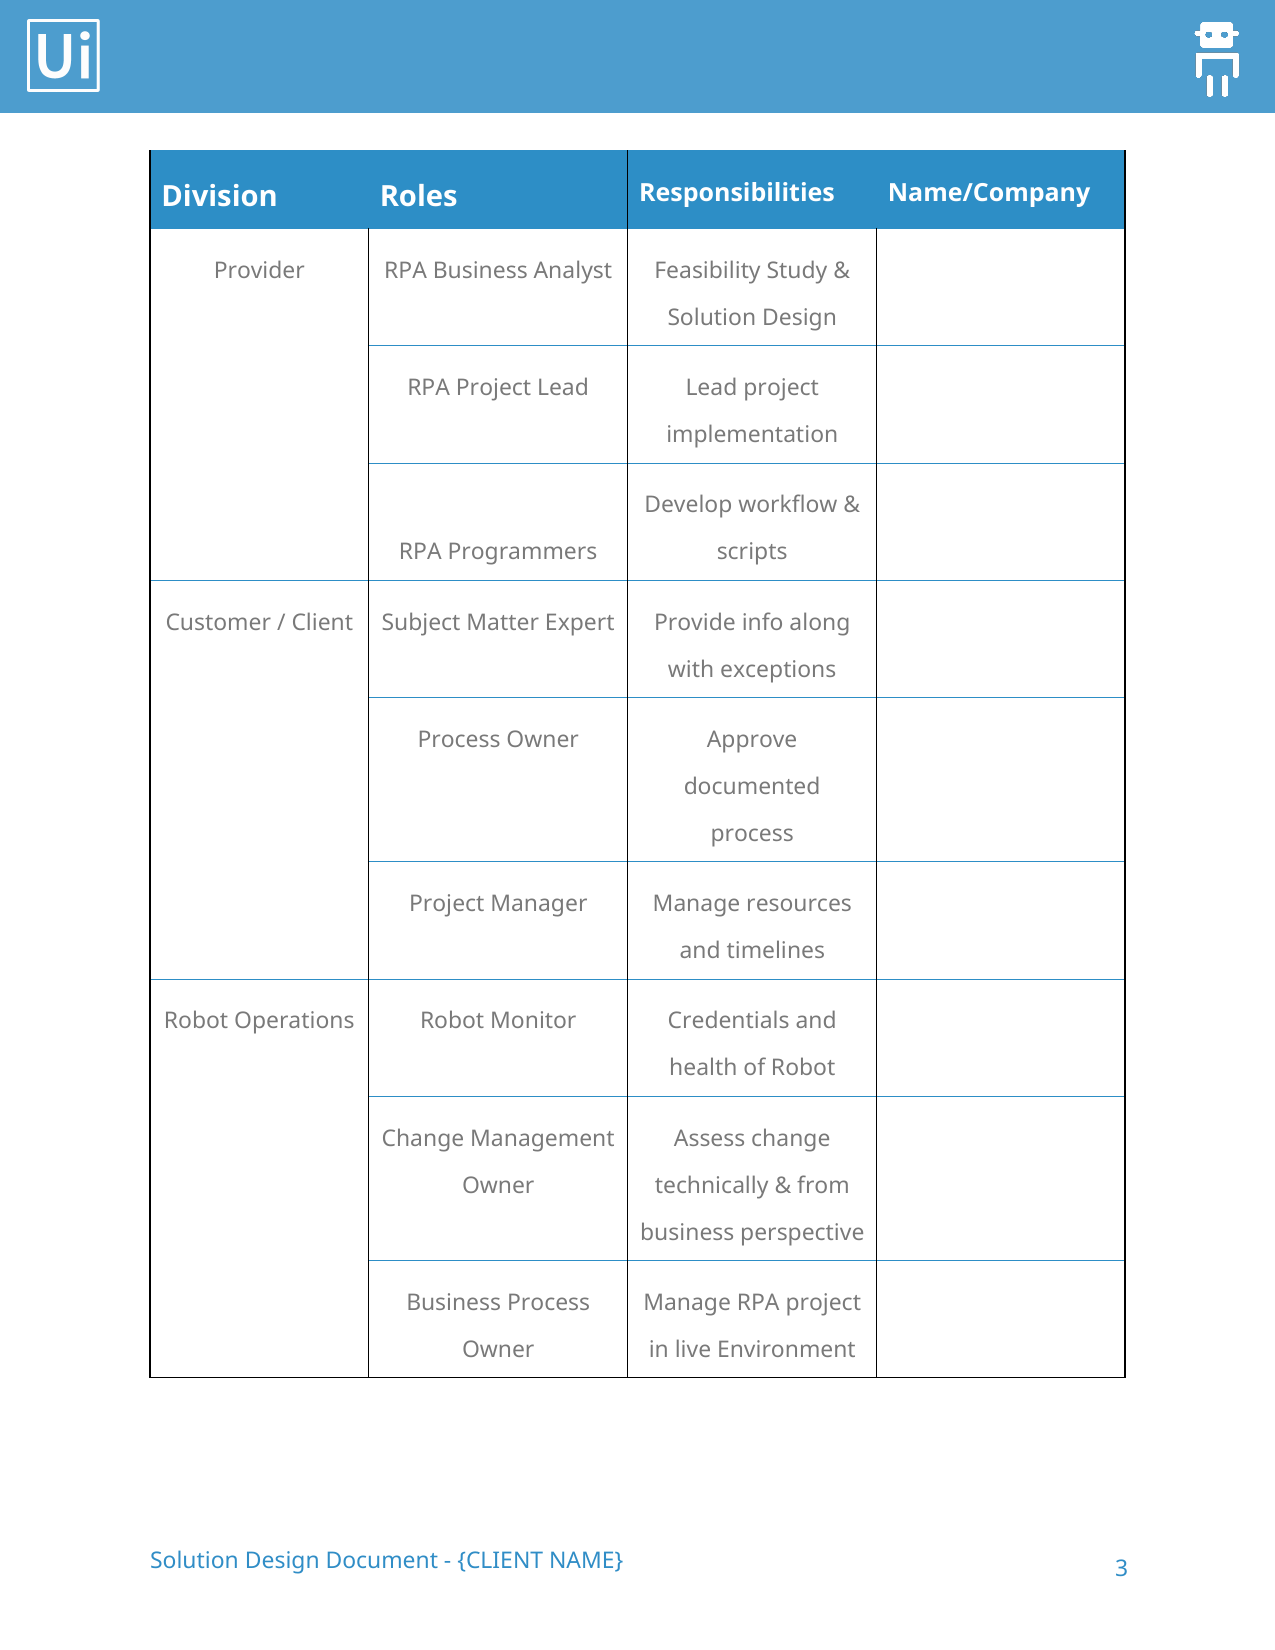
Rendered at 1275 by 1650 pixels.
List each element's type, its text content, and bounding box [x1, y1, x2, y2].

table_cell Feasibility Study & Solution Design [628, 229, 876, 345]
table_header Responsibilities [628, 150, 876, 228]
table_cell [877, 862, 1124, 978]
table_cell Provide info along with exceptions [628, 581, 876, 697]
table_header Division [151, 150, 368, 228]
table_cell [877, 581, 1124, 697]
table_cell [877, 1097, 1124, 1260]
table_cell Business Process Owner [369, 1261, 627, 1377]
picture [27, 19, 104, 92]
table_cell [877, 1261, 1124, 1377]
table_cell [877, 464, 1124, 580]
table_cell Lead project implementation [628, 346, 876, 462]
table_cell Change Management Owner [369, 1097, 627, 1260]
table_cell Robot Monitor [369, 980, 627, 1096]
table_header Name/Company [876, 150, 1124, 228]
table_cell Project Manager [369, 862, 627, 978]
table_cell Assess change technically & from business perspective [628, 1097, 876, 1260]
table_cell Credentials and health of Robot [628, 980, 876, 1096]
table_cell Manage RPA project in live Environment [628, 1261, 876, 1377]
table_cell Approve documented process [628, 698, 876, 861]
table_cell [877, 346, 1124, 462]
table_cell RPA Programmers [369, 464, 627, 580]
table_cell [877, 980, 1124, 1096]
table_cell [877, 229, 1124, 345]
table_cell Customer / Client [151, 581, 368, 978]
table_cell Robot Operations [151, 980, 368, 1377]
table_cell Process Owner [369, 698, 627, 861]
table_cell Provider [151, 229, 368, 580]
table_header Roles [368, 150, 627, 228]
table_cell [877, 698, 1124, 861]
table_cell RPA Business Analyst [369, 229, 627, 345]
table_cell Subject Matter Expert [369, 581, 627, 697]
table_cell Develop workflow & scripts [628, 464, 876, 580]
table_cell RPA Project Lead [369, 346, 627, 462]
table_cell Manage resources and timelines [628, 862, 876, 978]
